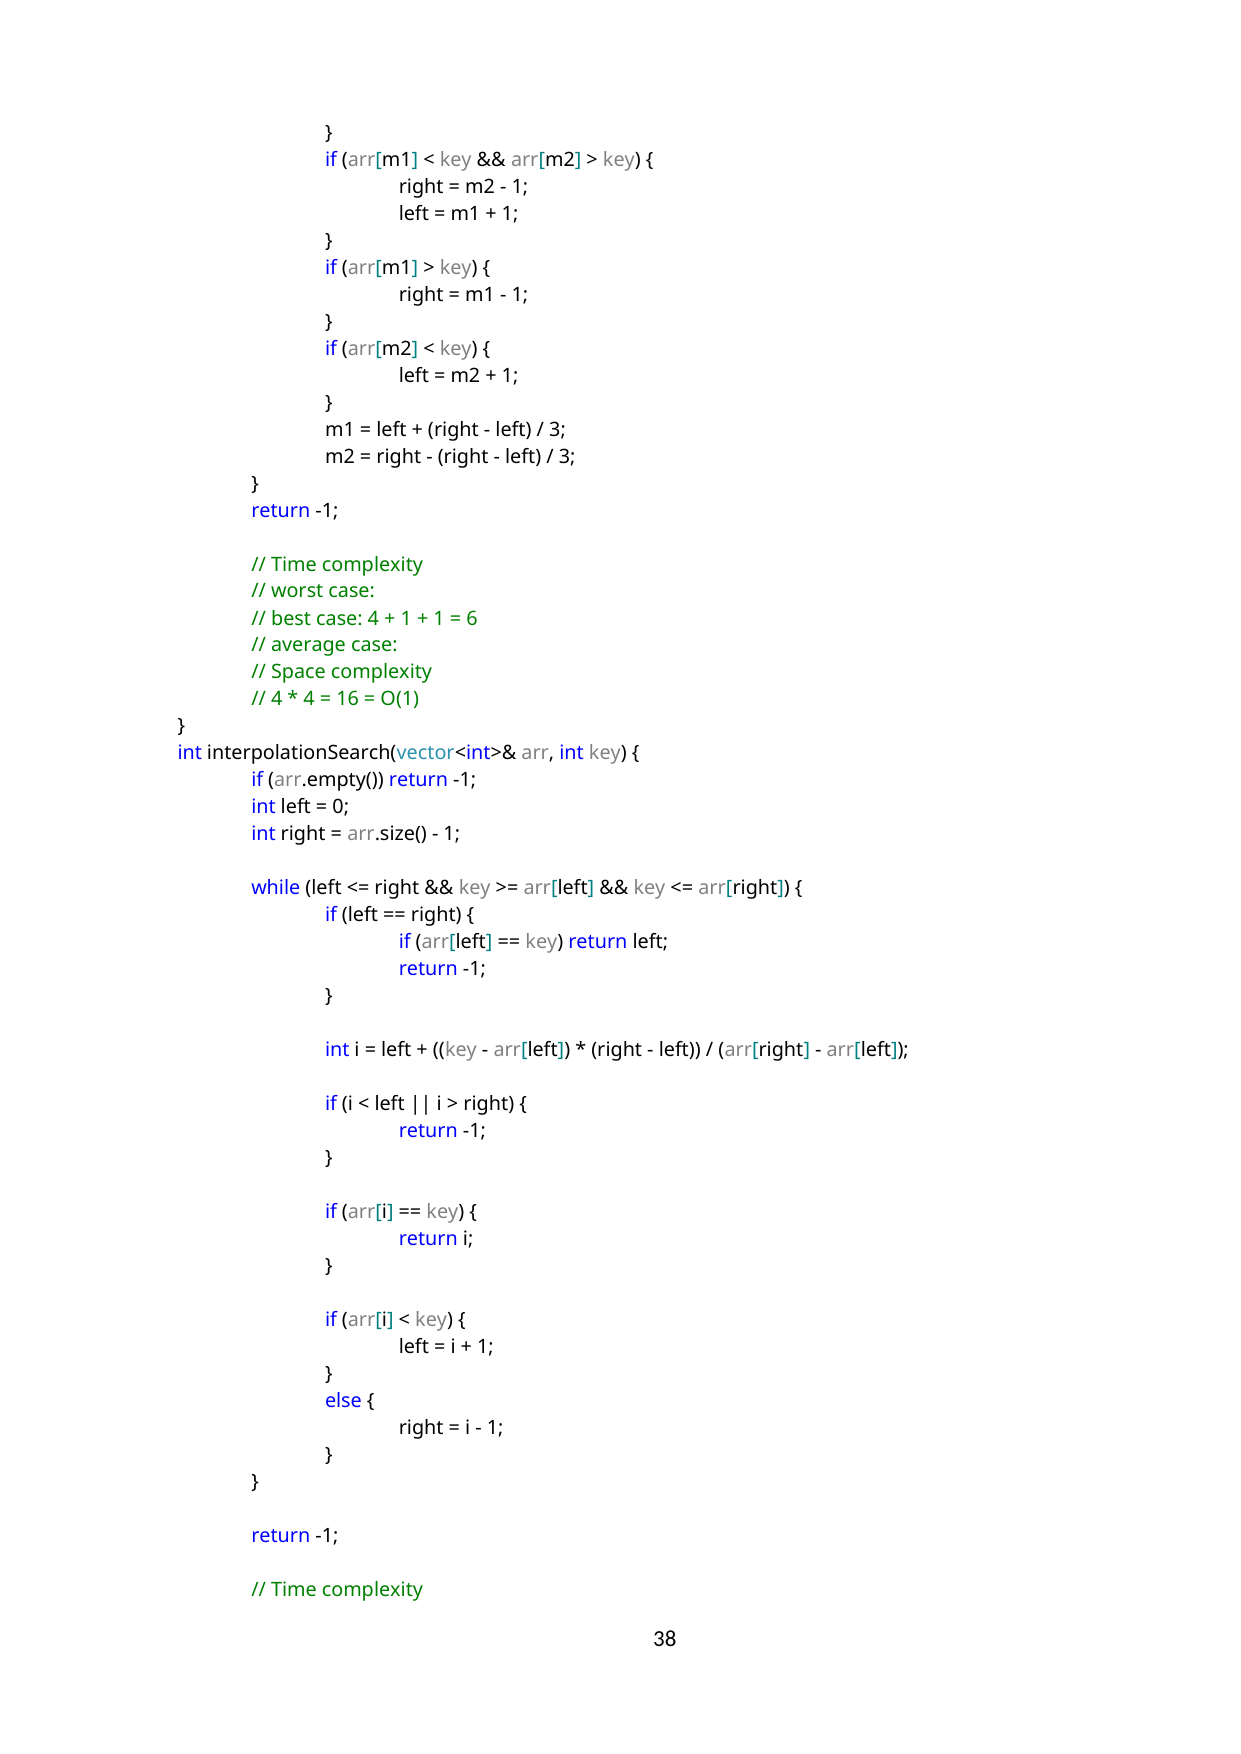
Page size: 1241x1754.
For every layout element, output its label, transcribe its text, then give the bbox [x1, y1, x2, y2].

text // average case: [177, 631, 1152, 658]
text if (arr[m1] < key && arr[m2] > key) { [177, 145, 1152, 172]
text if (i < left || i > right) { [177, 1089, 1152, 1116]
text if (left == right) { [177, 901, 1152, 927]
text right = m2 - 1; [177, 172, 1152, 199]
text } [177, 1359, 1152, 1386]
text } [177, 469, 1152, 496]
text } [177, 1251, 1152, 1278]
text } [177, 1467, 1152, 1494]
text right = i - 1; [177, 1413, 1152, 1440]
text } [177, 712, 1152, 739]
text return -1; [177, 496, 1152, 523]
text m1 = left + (right - left) / 3; [177, 415, 1152, 442]
text left = m2 + 1; [177, 361, 1152, 388]
text } [177, 226, 1152, 253]
text left = i + 1; [177, 1332, 1152, 1359]
text return i; [177, 1224, 1152, 1251]
text } [177, 1143, 1152, 1170]
text // Time complexity [177, 550, 1152, 577]
text } [177, 388, 1152, 415]
text // 4 * 4 = 16 = O(1) [177, 685, 1152, 712]
text // best case: 4 + 1 + 1 = 6 [177, 604, 1152, 631]
text int i = left + ((key - arr[left]) * (right - left)) / (arr[right] - arr[left]); [177, 1035, 1152, 1062]
text if (arr.empty()) return -1; [177, 766, 1152, 793]
text else { [177, 1386, 1152, 1413]
text right = m1 - 1; [177, 280, 1152, 307]
text return -1; [177, 1521, 1152, 1548]
text // Space complexity [177, 658, 1152, 685]
text } [177, 981, 1152, 1008]
text left = m1 + 1; [177, 199, 1152, 226]
text m2 = right - (right - left) / 3; [177, 442, 1152, 469]
text // Time complexity [177, 1575, 1152, 1602]
text if (arr[m2] < key) { [177, 334, 1152, 361]
text return -1; [177, 954, 1152, 981]
text if (arr[m1] > key) { [177, 253, 1152, 280]
text if (arr[left] == key) return left; [177, 927, 1152, 954]
text return -1; [177, 1116, 1152, 1143]
text while (left <= right && key >= arr[left] && key <= arr[right]) { [177, 873, 1152, 901]
text int left = 0; [177, 793, 1152, 819]
text int right = arr.size() - 1; [177, 819, 1152, 847]
text int interpolationSearch(vector<int>& arr, int key) { [177, 739, 1152, 766]
text if (arr[i] < key) { [177, 1305, 1152, 1332]
text if (arr[i] == key) { [177, 1197, 1152, 1224]
text } [177, 118, 1152, 145]
text } [177, 307, 1152, 334]
text } [177, 1440, 1152, 1467]
text // worst case: [177, 577, 1152, 604]
